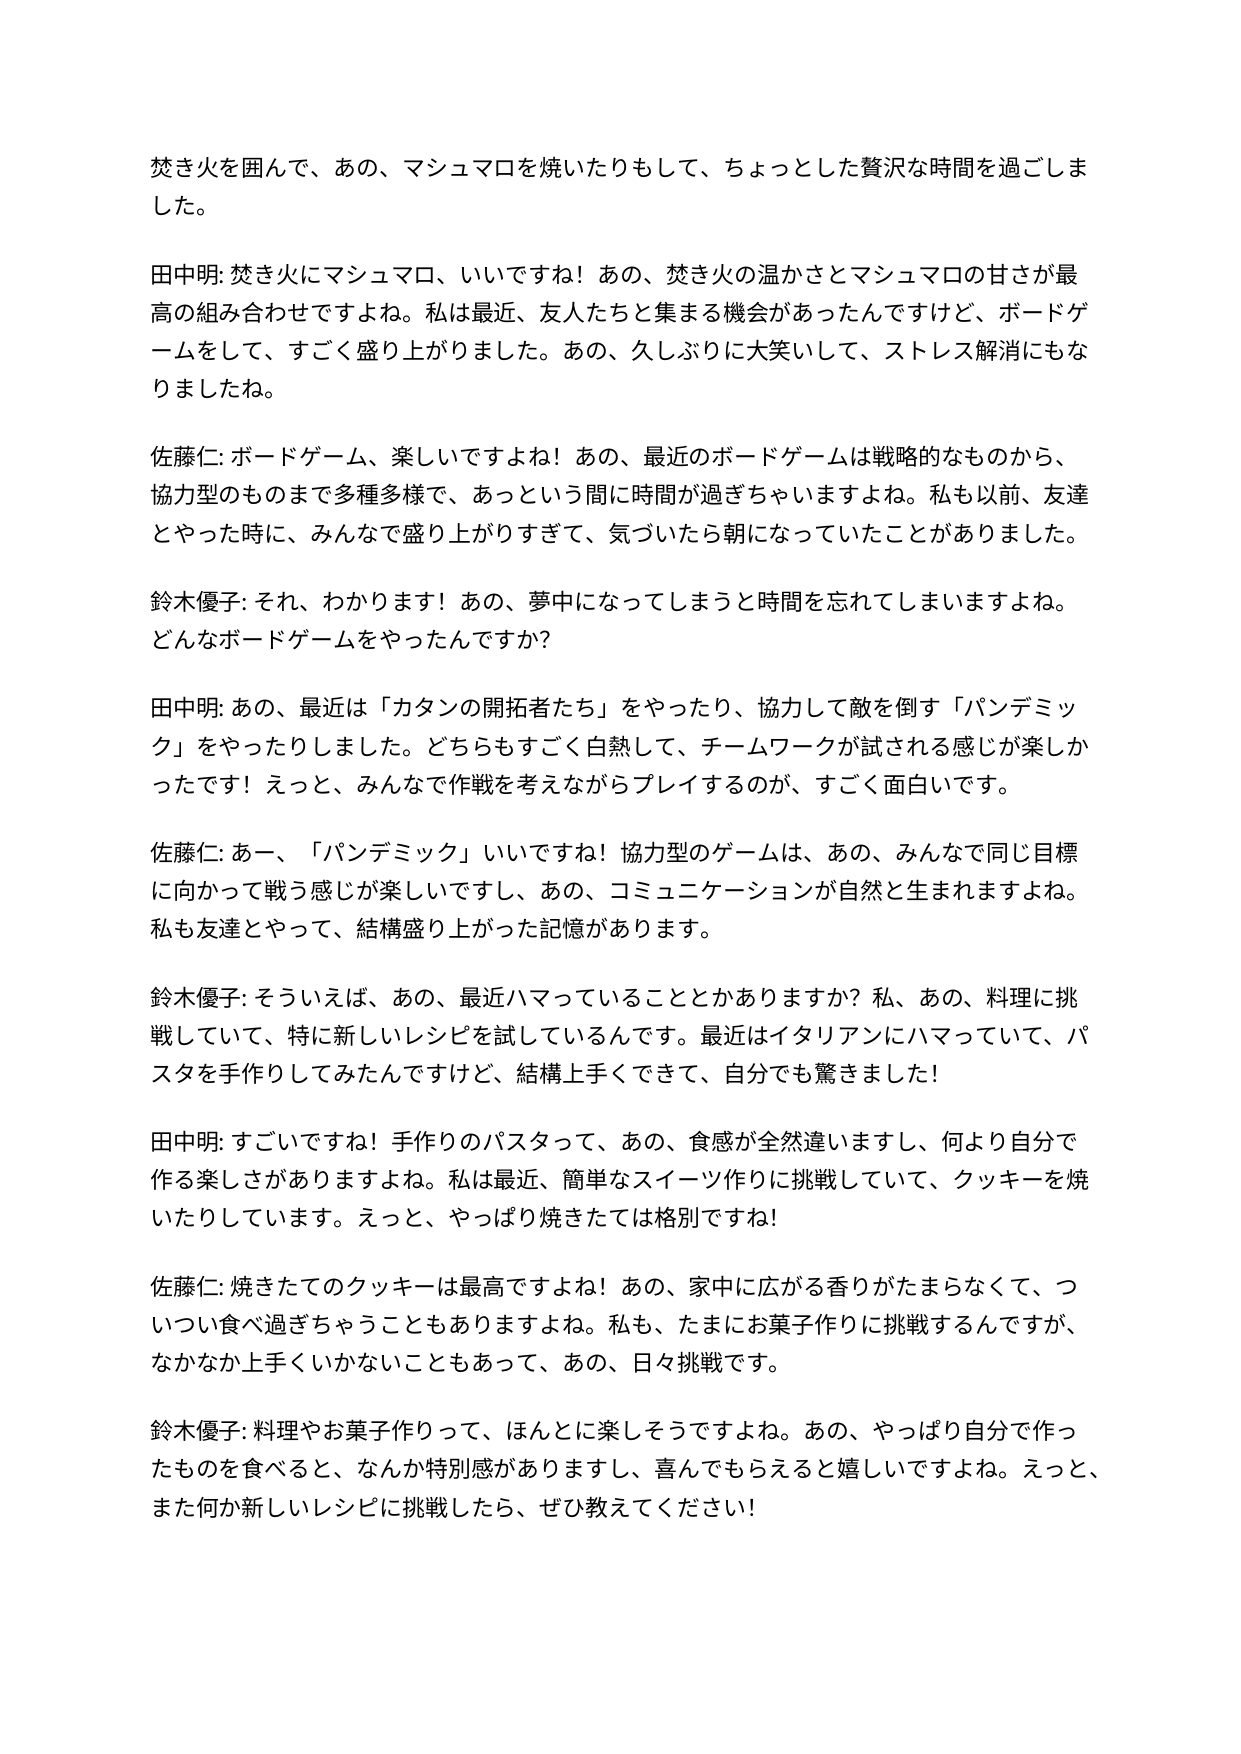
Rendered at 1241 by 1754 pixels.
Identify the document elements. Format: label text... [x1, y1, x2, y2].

text 鈴木優子: そういえば、あの、最近ハマっていることとかありますか？私、あの、料理に挑戦していて、特に新しいレシピを試しているんです。最近はイタリアンにハマっていて、パスタを手作りしてみたんですけど、結構上手くできて、自分でも驚きました！ [150, 979, 1090, 1089]
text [150, 150, 1090, 221]
text 田中明: すごいですね！手作りのパスタって、あの、食感が全然違いますし、何より自分で作る楽しさがありますよね。私は最近、簡単なスイーツ作りに挑戦していて、クッキーを焼いたりしています。えっと、やっぱり焼きたては格別ですね！ [150, 1124, 1090, 1233]
text 佐藤仁: ボードゲーム、楽しいですよね！あの、最近のボードゲームは戦略的なものから、協力型のものまで多種多様で、あっという間に時間が過ぎちゃいますよね。私も以前、友達とやった時に、みんなで盛り上がりすぎて、気づいたら朝になっていたことがありました。 [150, 439, 1090, 549]
text 田中明: 焚き火にマシュマロ、いいですね！あの、焚き火の温かさとマシュマロの甘さが最高の組み合わせですよね。私は最近、友人たちと集まる機会があったんですけど、ボードゲームをして、すごく盛り上がりました。あの、久しぶりに大笑いして、ストレス解消にもなりましたね。 [150, 256, 1090, 404]
text 鈴木優子: それ、わかります！あの、夢中になってしまうと時間を忘れてしまいますよね。どんなボードゲームをやったんですか？ [150, 584, 1090, 655]
text 佐藤仁: あー、「パンデミック」いいですね！協力型のゲームは、あの、みんなで同じ目標に向かって戦う感じが楽しいですし、あの、コミュニケーションが自然と生まれますよね。私も友達とやって、結構盛り上がった記憶があります。 [150, 835, 1090, 944]
text 田中明: あの、最近は「カタンの開拓者たち」をやったり、協力して敵を倒す「パンデミック」をやったりしました。どちらもすごく白熱して、チームワークが試される感じが楽しかったです！えっと、みんなで作戦を考えながらプレイするのが、すごく面白いです。 [150, 690, 1090, 800]
text 佐藤仁: 焼きたてのクッキーは最高ですよね！あの、家中に広がる香りがたまらなくて、ついつい食べ過ぎちゃうこともありますよね。私も、たまにお菓子作りに挑戦するんですが、なかなか上手くいかないこともあって、あの、日々挑戦です。 [150, 1268, 1090, 1378]
text 鈴木優子: 料理やお菓子作りって、ほんとに楽しそうですよね。あの、やっぱり自分で作ったものを食べると、なんか特別感がありますし、喜んでもらえると嬉しいですよね。えっと、また何か新しいレシピに挑戦したら、ぜひ教えてください！ [150, 1413, 1090, 1523]
